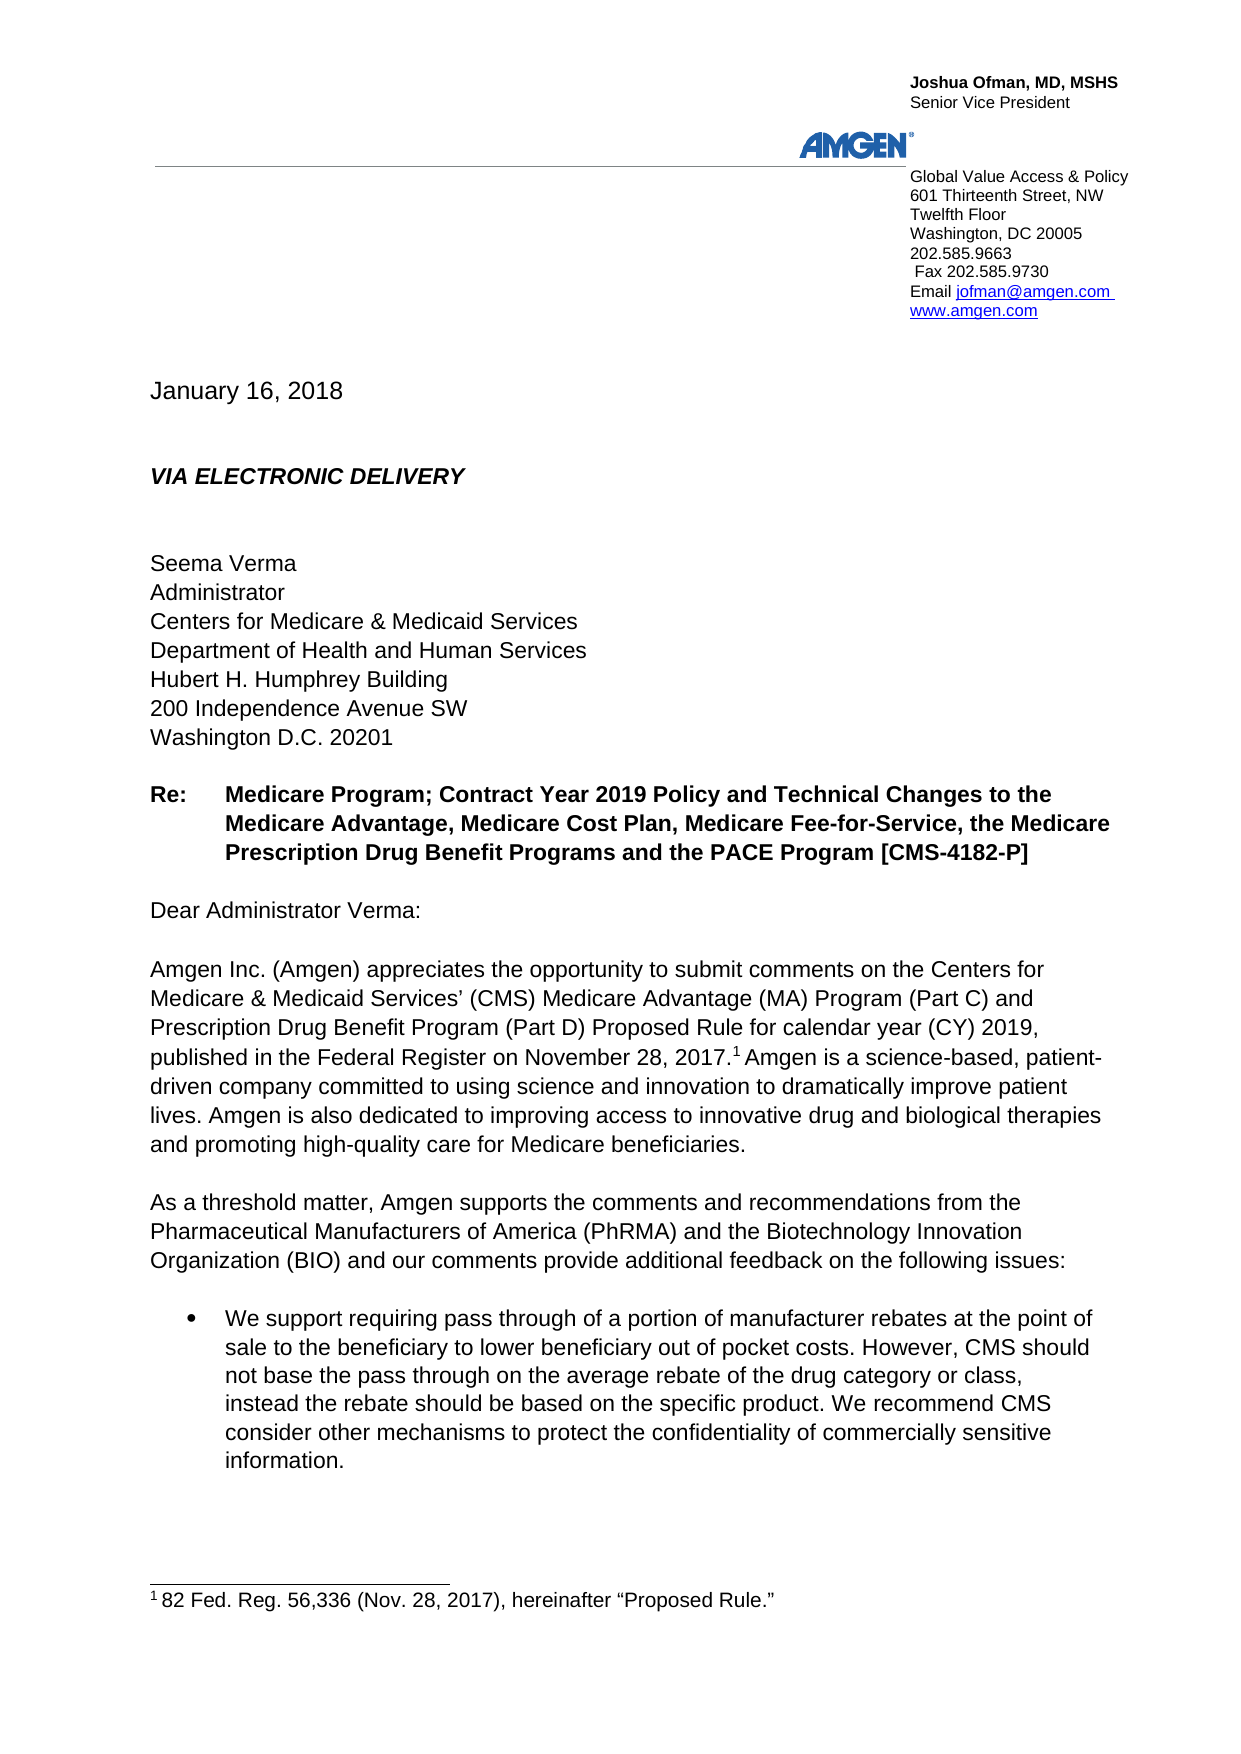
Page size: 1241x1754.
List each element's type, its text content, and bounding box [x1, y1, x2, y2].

text 202.585.9663 [137, 243, 1012, 263]
text Email jofman@amgen.com www.amgen.com [910, 282, 1130, 320]
text Washington, DC 20005 [137, 224, 1082, 243]
text Senior Vice President [137, 92, 1070, 112]
text Global Value Access & Policy 601 Thirteenth Street, NW Twelfth Floor [910, 127, 1130, 224]
text VIA ELECTRONIC DELIVERY [150, 463, 1140, 489]
text Amgen Inc. (Amgen) appreciates the opportunity to submit comments on the Centers for Medicare & Medicaid Services’ (CMS) Medicare Advantage (MA) Program (Part C) and Prescription Drug Benefit Program (Part D) Proposed Rule for calendar year (CY) 2019, published in the Federal Register on November 28, 2017.1 Amgen is a science-based, patient- driven company committed to using science and innovation to dramatically improve patient lives. Amgen is also dedicated to improving access to innovative drug and biological therapies and promoting high-quality care for Medicare beneficiaries. [150, 956, 1111, 1157]
text 200 Independence Avenue SW Washington D.C. 20201 [150, 695, 586, 750]
text Seema Verma Administrator [150, 550, 298, 605]
text 1 82 Fed. Reg. 56,336 (Nov. 28, 2017), hereinafter “Proposed Rule.” [150, 1588, 1140, 1612]
text Centers for Medicare & Medicaid Services Department of Health and Human Services Hubert H. Humphrey Building [150, 608, 589, 692]
subtitle Re: Medicare Program; Contract Year 2019 Policy and Technical Changes to the Medicare Advantage, Medicare Cost Plan, Medicare Fee-for-Service, the Medicare Prescription Drug Benefit Programs and the PACE Program [CMS-4182-P] [150, 781, 1111, 866]
picture [799, 132, 822, 158]
text As a threshold matter, Amgen supports the comments and recommendations from the Pharmaceutical Manufacturers of America (PhRMA) and the Biotechnology Innovation Organization (BIO) and our comments provide additional feedback on the following issues: [150, 1189, 1068, 1273]
text Joshua Ofman, MD, MSHS [137, 73, 1118, 92]
text Dear Administrator Verma: [150, 897, 1140, 924]
text January 16, 2018 [150, 376, 1140, 405]
list We support requiring pass through of a portion of manufacturer rebates at the point of sale to the beneficiary to lower beneficiary out of pocket costs. However, CMS should not base the pass through on the average rebate of the drug category or class, instead the rebate should be based on the specific product. We recommend CMS consider other mechanisms to protect the confidentiality of commercially sensitive information. [187, 1305, 1102, 1473]
text Fax 202.585.9730 [137, 263, 1049, 282]
